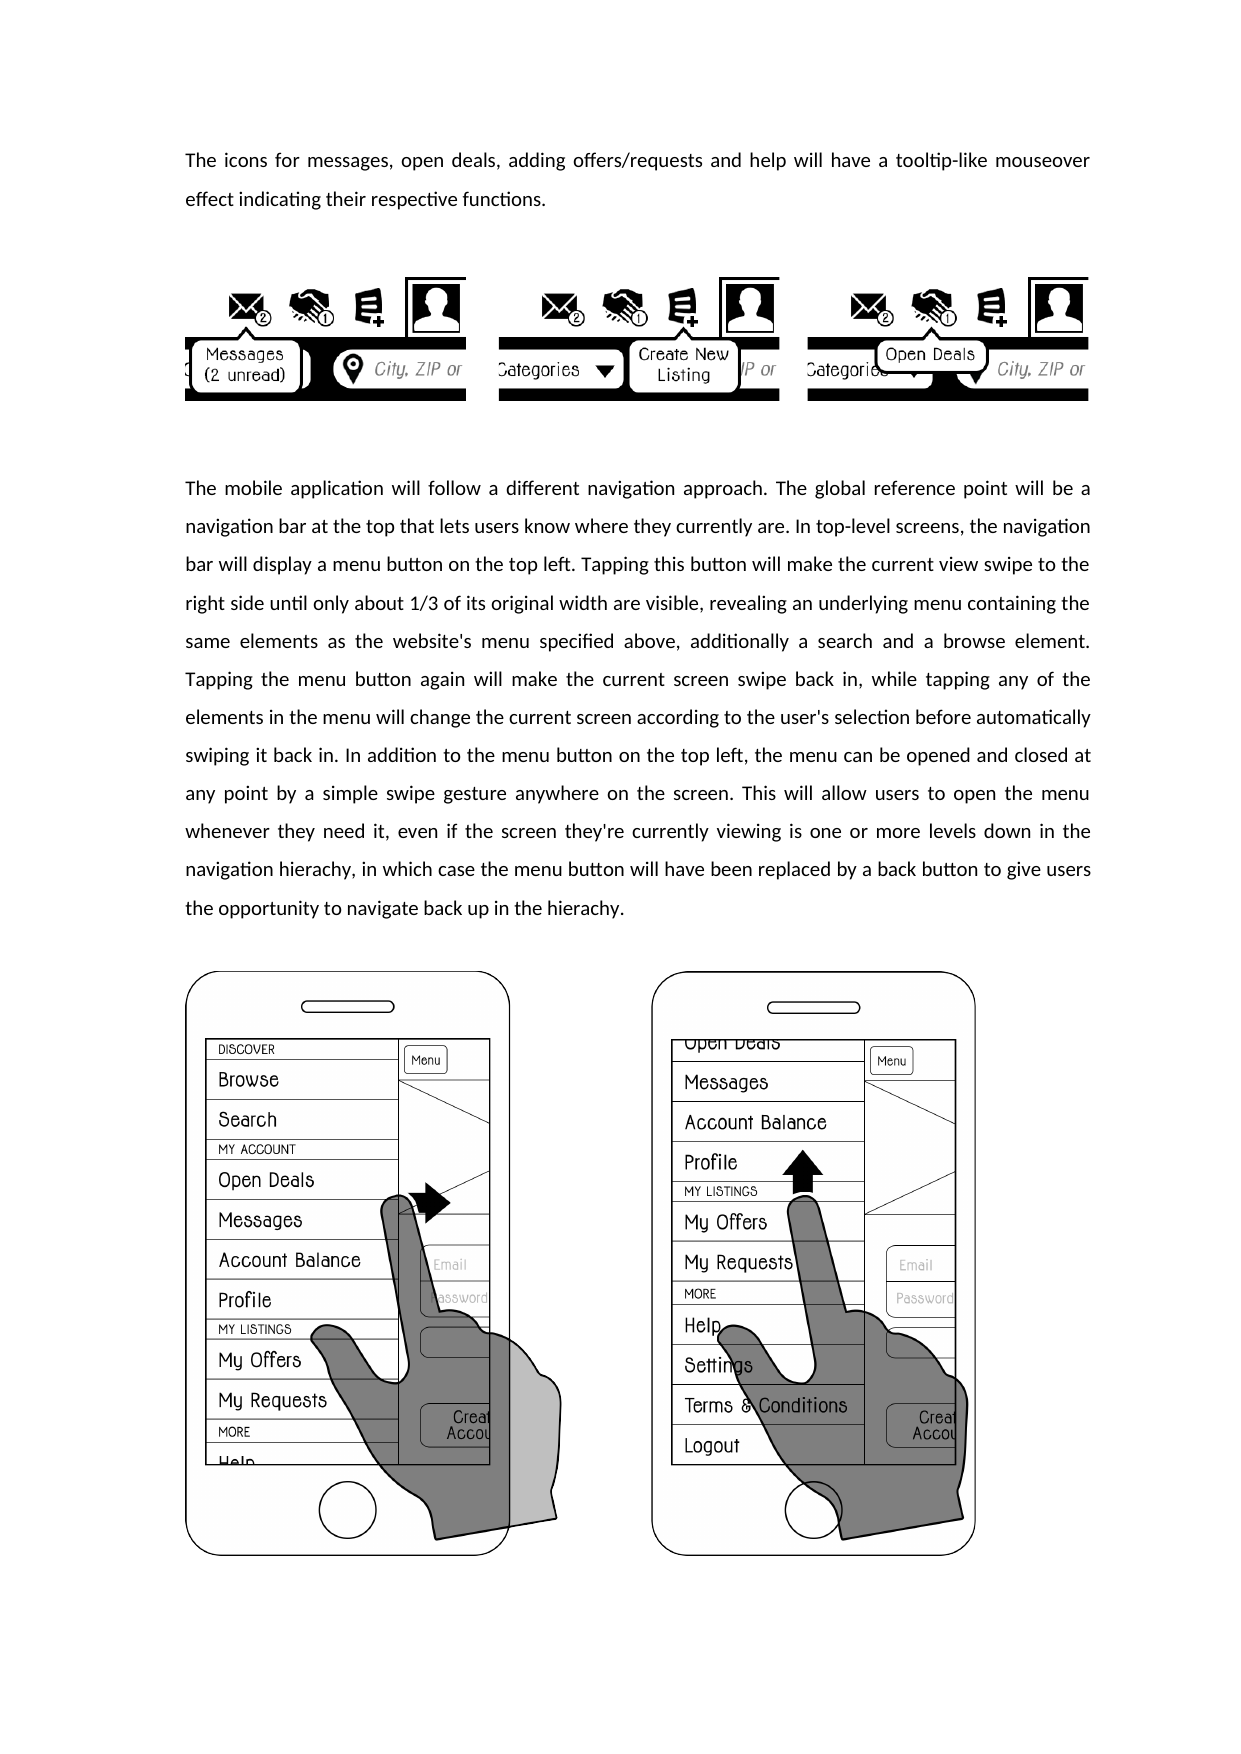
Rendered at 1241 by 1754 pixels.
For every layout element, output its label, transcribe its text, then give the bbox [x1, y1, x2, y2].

picture [807, 262, 1089, 425]
list The icons for messages, open deals, adding offers/requests and help will have a tooltip-like mouseover effect indicating their respective functions. [185, 148, 1093, 211]
picture [651, 971, 976, 1556]
picture [498, 262, 780, 425]
picture [185, 262, 466, 425]
picture [185, 971, 562, 1556]
list The mobile application will follow a different navigation approach. The global reference point will be a navigation bar at the top that lets users know where they currently are. In top-level screens, the navigation bar will display a menu button on the top left. Tapping this button will make the current view swipe to the right side until only about 1/3 of its original width are visible, revealing an underlying menu containing the same elements as the website's menu specified above, additionally a search and a browse element. Tapping the menu button again will make the current screen swipe back in, while tapping any of the elements in the menu will change the current screen according to the user's selection before automatically swiping it back in. In addition to the menu button on the top left, the menu can be opened and closed at any point by a simple swipe gesture anywhere on the screen. This will allow users to open the menu whenever they need it, even if the screen they're currently viewing is one or more levels down in the navigation hierachy, in which case the menu button will have been replaced by a back button to give users the opportunity to navigate back up in the hierachy. [185, 475, 1093, 920]
